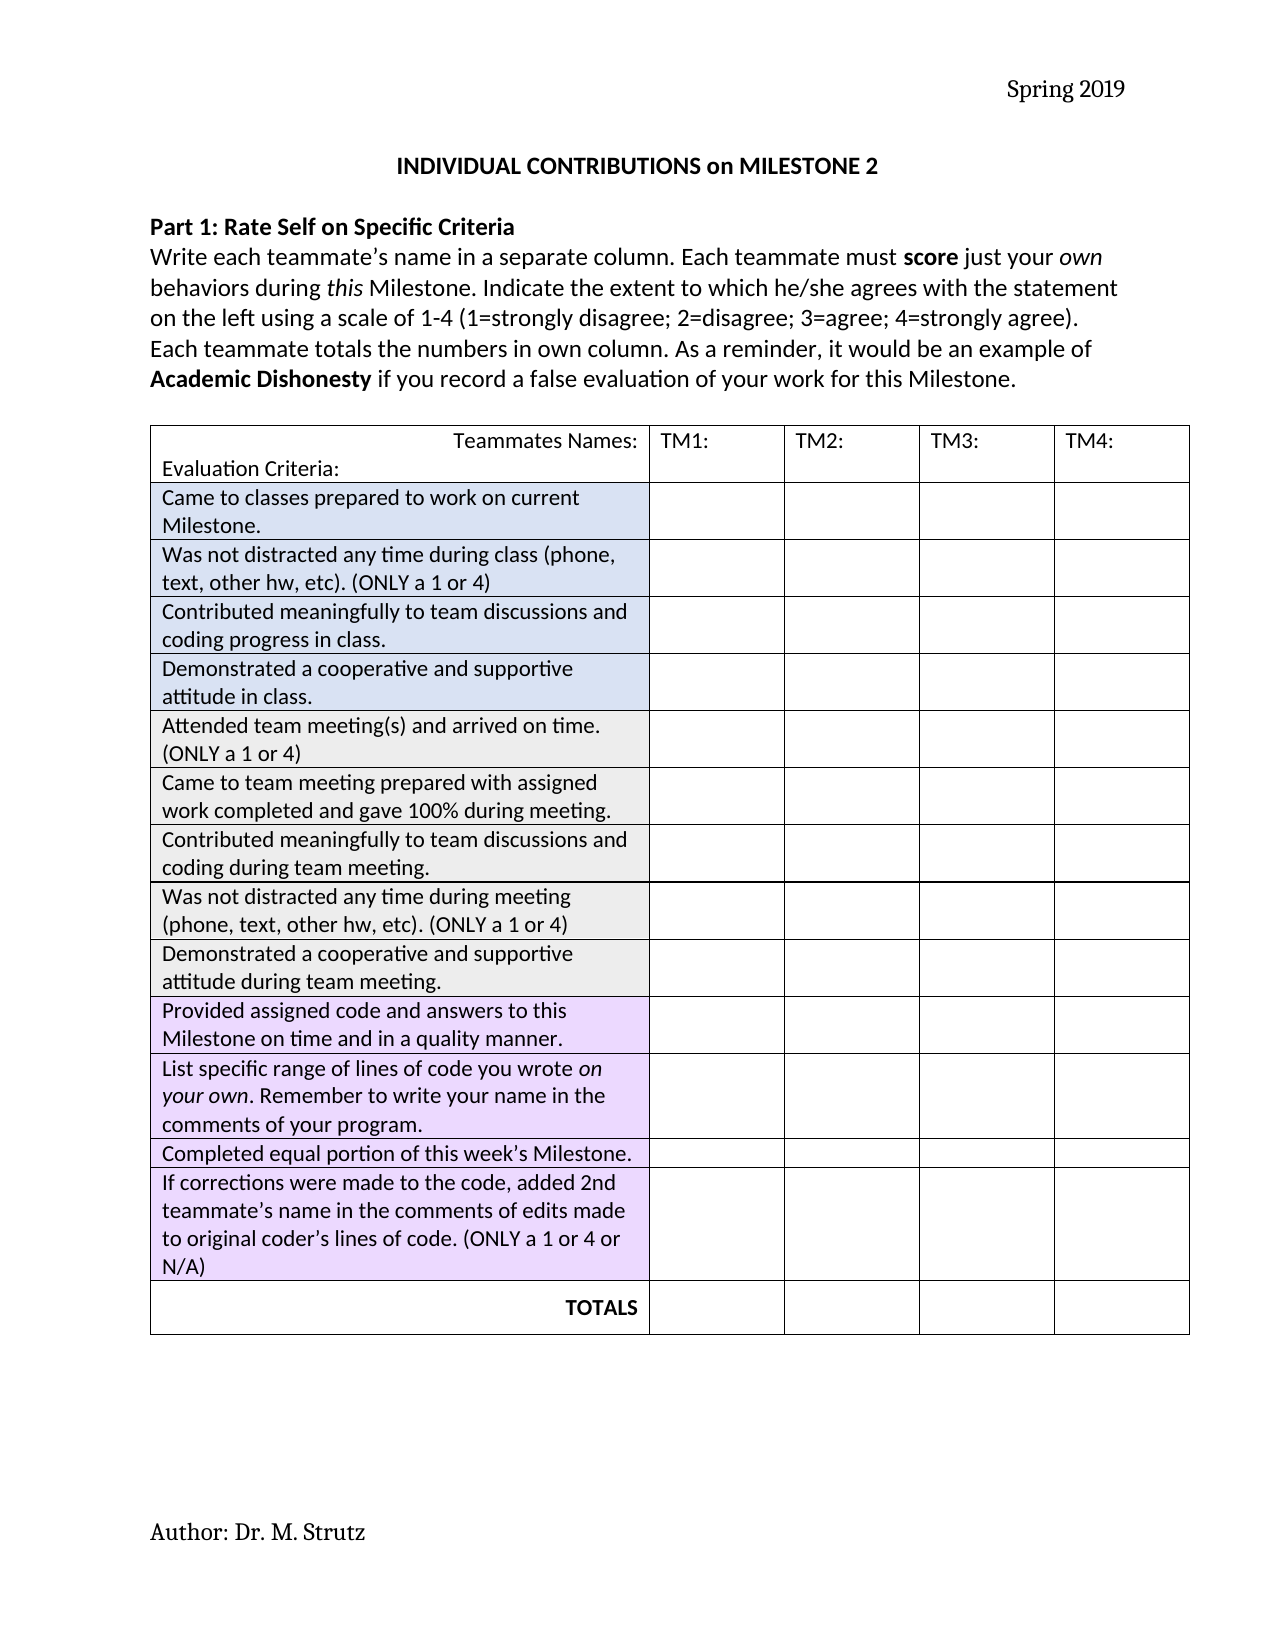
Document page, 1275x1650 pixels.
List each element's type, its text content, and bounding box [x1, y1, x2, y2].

table_cell Came to classes prepared to work on current Milestone. [151, 483, 649, 539]
table_cell [920, 768, 1054, 824]
table_cell [920, 597, 1054, 653]
text INDIVIDUAL CONTRIBUTIONS on MILESTONE 2 [150, 150, 1125, 181]
table_cell [785, 540, 919, 596]
table_header TM4: [1055, 426, 1189, 482]
text Part 1: Rate Self on Specific Criteria [150, 211, 1125, 242]
table_cell Contributed meaningfully to team discussions and coding progress in class. [151, 597, 649, 653]
table_cell [785, 711, 919, 767]
table_cell [1055, 883, 1189, 938]
table_cell [920, 1168, 1054, 1280]
table_cell Demonstrated a cooperative and supportive attitude in class. [151, 654, 649, 710]
table_cell [650, 1139, 784, 1167]
table_cell [920, 483, 1054, 539]
table_cell [785, 1168, 919, 1280]
table_cell [650, 711, 784, 767]
table_cell Attended team meeting(s) and arrived on time. (ONLY a 1 or 4) [151, 711, 649, 767]
table_cell [785, 1054, 919, 1138]
table_cell [785, 883, 919, 938]
table_cell [650, 940, 784, 996]
table_cell [1055, 825, 1189, 881]
table_cell Provided assigned code and answers to this Milestone on time and in a quality manner. [151, 997, 649, 1053]
table_cell [920, 940, 1054, 996]
table_cell [920, 540, 1054, 596]
table_cell [785, 1281, 919, 1334]
table_cell [785, 768, 919, 824]
table_cell Contributed meaningfully to team discussions and coding during team meeting. [151, 825, 649, 881]
table_cell [650, 654, 784, 710]
table_cell Demonstrated a cooperative and supportive attitude during team meeting. [151, 940, 649, 996]
table_cell [1055, 654, 1189, 710]
table_cell Was not distracted any time during class (phone, text, other hw, etc). (ONLY a 1 or 4) [151, 540, 649, 596]
table_cell [785, 654, 919, 710]
table_cell [1055, 768, 1189, 824]
table_cell [920, 1281, 1054, 1334]
table_cell [650, 1054, 784, 1138]
table_cell [920, 1054, 1054, 1138]
table_cell [785, 940, 919, 996]
table_cell [1055, 711, 1189, 767]
table_cell [1055, 540, 1189, 596]
table_cell [650, 1281, 784, 1334]
table_cell [650, 597, 784, 653]
table_cell [1055, 1139, 1189, 1167]
table_cell [920, 997, 1054, 1053]
table_cell [1055, 940, 1189, 996]
table_cell [650, 825, 784, 881]
table_header TM3: [920, 426, 1054, 482]
table_cell Completed equal portion of this week’s Milestone. [151, 1139, 649, 1167]
table_cell [920, 825, 1054, 881]
table_cell [1055, 483, 1189, 539]
table_cell [650, 883, 784, 938]
table_cell [1055, 1054, 1189, 1138]
table_cell [920, 654, 1054, 710]
table_cell [650, 997, 784, 1053]
table_cell [920, 883, 1054, 938]
table_cell List specific range of lines of code you wrote on your own. Remember to write your name in the comments of your program. [151, 1054, 649, 1138]
table_cell [650, 483, 784, 539]
table_cell [920, 711, 1054, 767]
table_cell [650, 1168, 784, 1280]
table_cell [1055, 1281, 1189, 1334]
table_cell [1055, 597, 1189, 653]
table_cell [785, 825, 919, 881]
table_cell If corrections were made to the code, added 2nd teammate’s name in the comments of edits made to original coder’s lines of code. (ONLY a 1 or 4 or N/A) [151, 1168, 649, 1280]
table_header TM2: [785, 426, 919, 482]
table_cell [785, 1139, 919, 1167]
table_header TM1: [650, 426, 784, 482]
table_cell [785, 597, 919, 653]
table_cell [920, 1139, 1054, 1167]
table_cell Was not distracted any time during meeting (phone, text, other hw, etc). (ONLY a 1 or 4) [151, 883, 649, 938]
table_cell [1055, 997, 1189, 1053]
table_cell [650, 540, 784, 596]
table_cell Came to team meeting prepared with assigned work completed and gave 100% during meeting. [151, 768, 649, 824]
table_cell [1055, 1168, 1189, 1280]
table_cell [785, 997, 919, 1053]
table_header Teammates Names: Evaluation Criteria: [151, 426, 649, 482]
table_cell [785, 483, 919, 539]
table_cell TOTALS [151, 1281, 649, 1334]
table_cell [650, 768, 784, 824]
text Write each teammate’s name in a separate column. Each teammate must score just your own behaviors during this Milestone. Indicate the extent to which he/she agrees with the statement on the left using a scale of 1-4 (1=strongly disagree; 2=disagree; 3=agree; 4=strongly agree). Each teammate totals the numbers in own column. As a reminder, it would be an example of Academic Dishonesty if you record a false evaluation of your work for this Milestone. [150, 242, 1125, 394]
